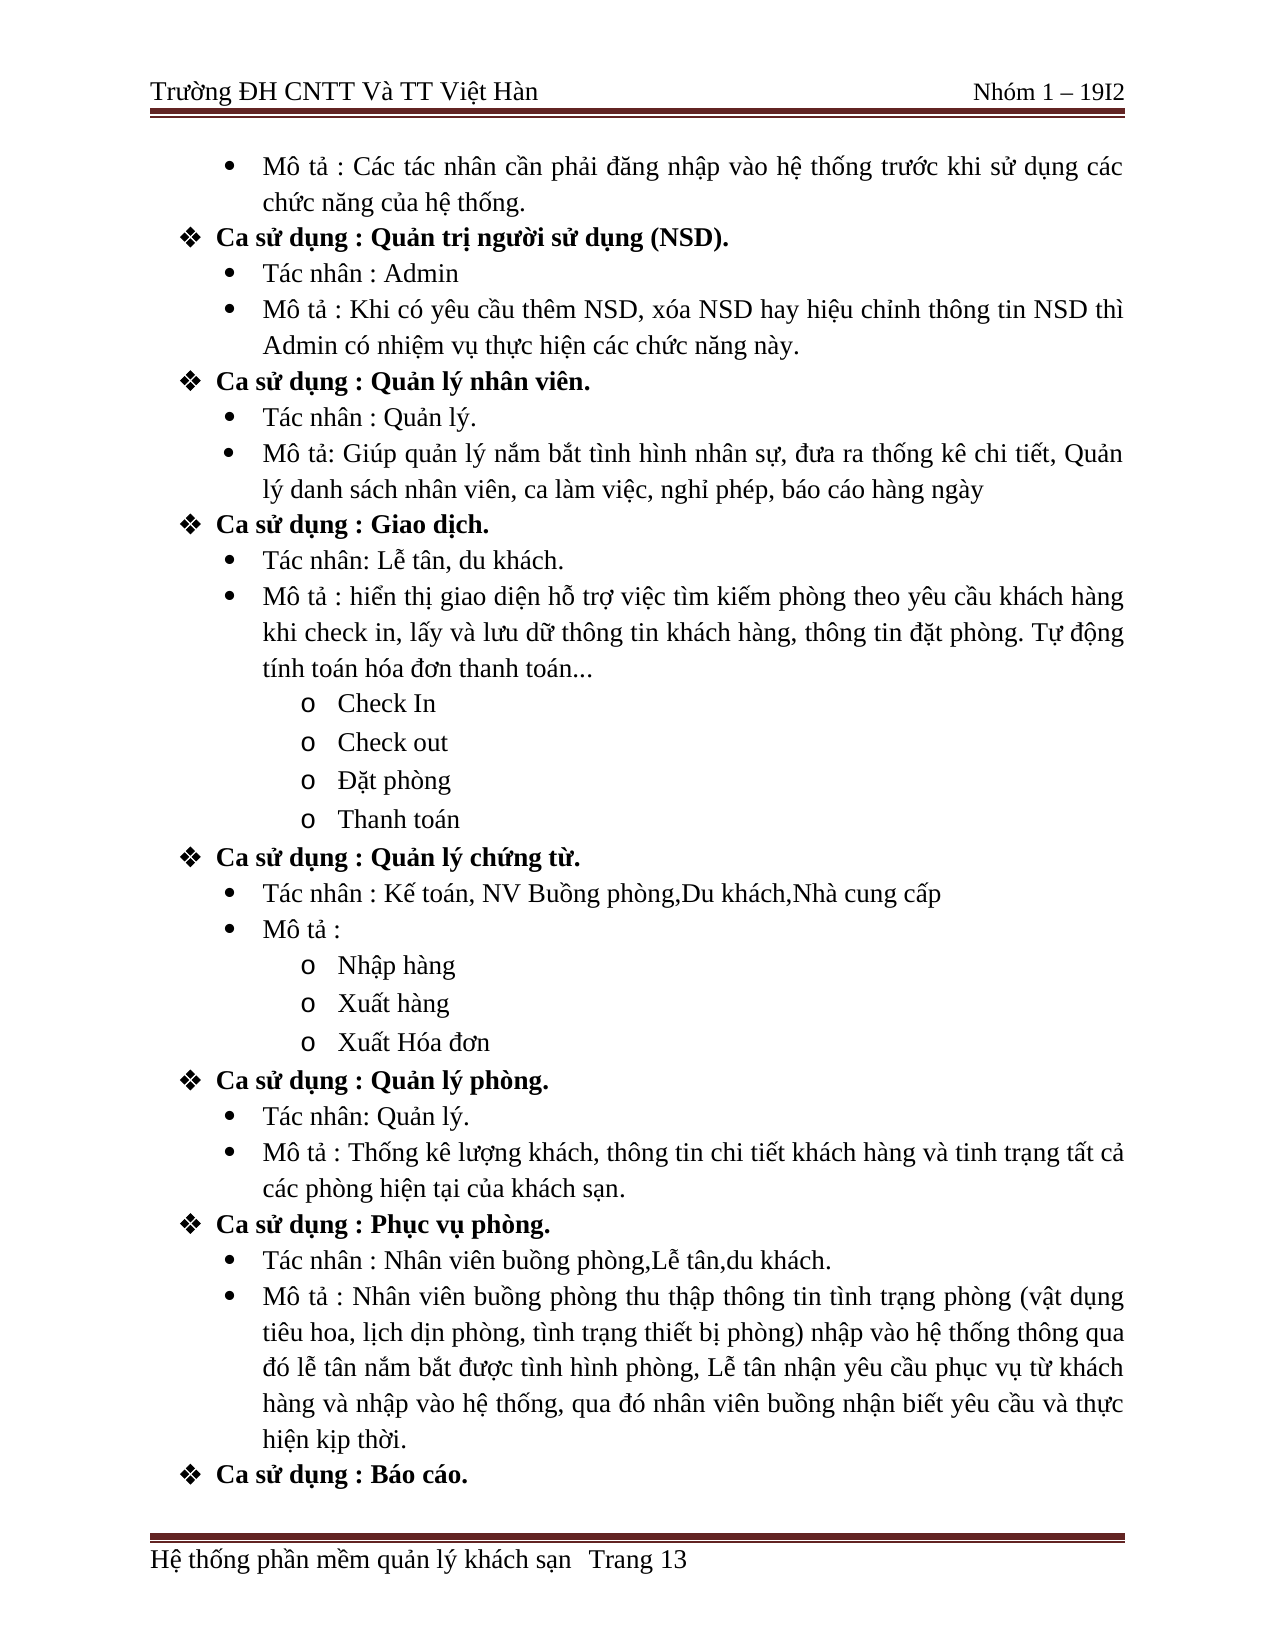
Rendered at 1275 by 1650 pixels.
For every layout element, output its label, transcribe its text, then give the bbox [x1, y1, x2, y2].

list Xuất hàng [300, 988, 1125, 1021]
list Mô tả: Giúp quản lý nắm bắt tình hình nhân sự, đưa ra thống kê chi tiết, Quản lý danh sách nhân viên, ca làm việc, nghỉ phép, báo cáo hàng ngày [224, 437, 1125, 504]
list Mô tả : hiển thị giao diện hỗ trợ việc tìm kiếm phòng theo yêu cầu khách hàng khi check in, lấy và lưu dữ thông tin khách hàng, thông tin đặt phòng. Tự động tính toán hóa đơn thanh toán... [225, 580, 1125, 683]
list Tác nhân: Quản lý. [225, 1100, 1125, 1132]
list Tác nhân : Nhân viên buồng phòng,Lễ tân,du khách. [225, 1244, 1125, 1275]
list Xuất Hóa đơn [300, 1026, 1125, 1059]
list Check In [300, 688, 1125, 721]
list Mô tả : Thống kê lượng khách, thông tin chi tiết khách hàng và tinh trạng tất cả các phòng hiện tại của khách sạn. [225, 1136, 1125, 1203]
list Mô tả : Khi có yêu cầu thêm NSD, xóa NSD hay hiệu chỉnh thông tin NSD thì Admin có nhiệm vụ thực hiện các chức năng này. [225, 293, 1125, 360]
list Mô tả : [225, 913, 1125, 944]
list Đặt phòng [300, 764, 1125, 798]
list Mô tả : Nhân viên buồng phòng thu thập thông tin tình trạng phòng (vật dụng tiêu hoa, lịch dịn phòng, tình trạng thiết bị phòng) nhập vào hệ thống thông qua đó lễ tân nắm bắt được tình hình phòng, Lễ tân nhận yêu cầu phục vụ từ khách hàng và nhập vào hệ thống, qua đó nhân viên buồng nhận biết yêu cầu và thực hiện kịp thời. [225, 1280, 1125, 1454]
list Tác nhân : Quản lý. [225, 401, 1125, 432]
list Tác nhân: Lễ tân, du khách. [225, 544, 1125, 576]
list Ca sử dụng : Giao dịch. [178, 508, 1125, 540]
list Nhập hàng [300, 949, 1125, 983]
list Ca sử dụng : Quản lý chứng từ. [178, 841, 1125, 873]
list Mô tả : Các tác nhân cần phải đăng nhập vào hệ thống trước khi sử dụng các chức năng của hệ thống. [225, 150, 1125, 217]
list Ca sử dụng : Quản trị người sử dụng (NSD). [178, 222, 1125, 253]
list Ca sử dụng : Quản lý phòng. [178, 1064, 1125, 1096]
list Tác nhân : Admin [225, 257, 1125, 289]
list Ca sử dụng : Báo cáo. [178, 1458, 1125, 1490]
list Tác nhân : Kế toán, NV Buồng phòng,Du khách,Nhà cung cấp [225, 877, 1125, 908]
list Ca sử dụng : Phục vụ phòng. [178, 1208, 1125, 1239]
list Check out [300, 726, 1125, 759]
list Ca sử dụng : Quản lý nhân viên. [178, 365, 1125, 396]
list Thanh toán [300, 803, 1125, 836]
